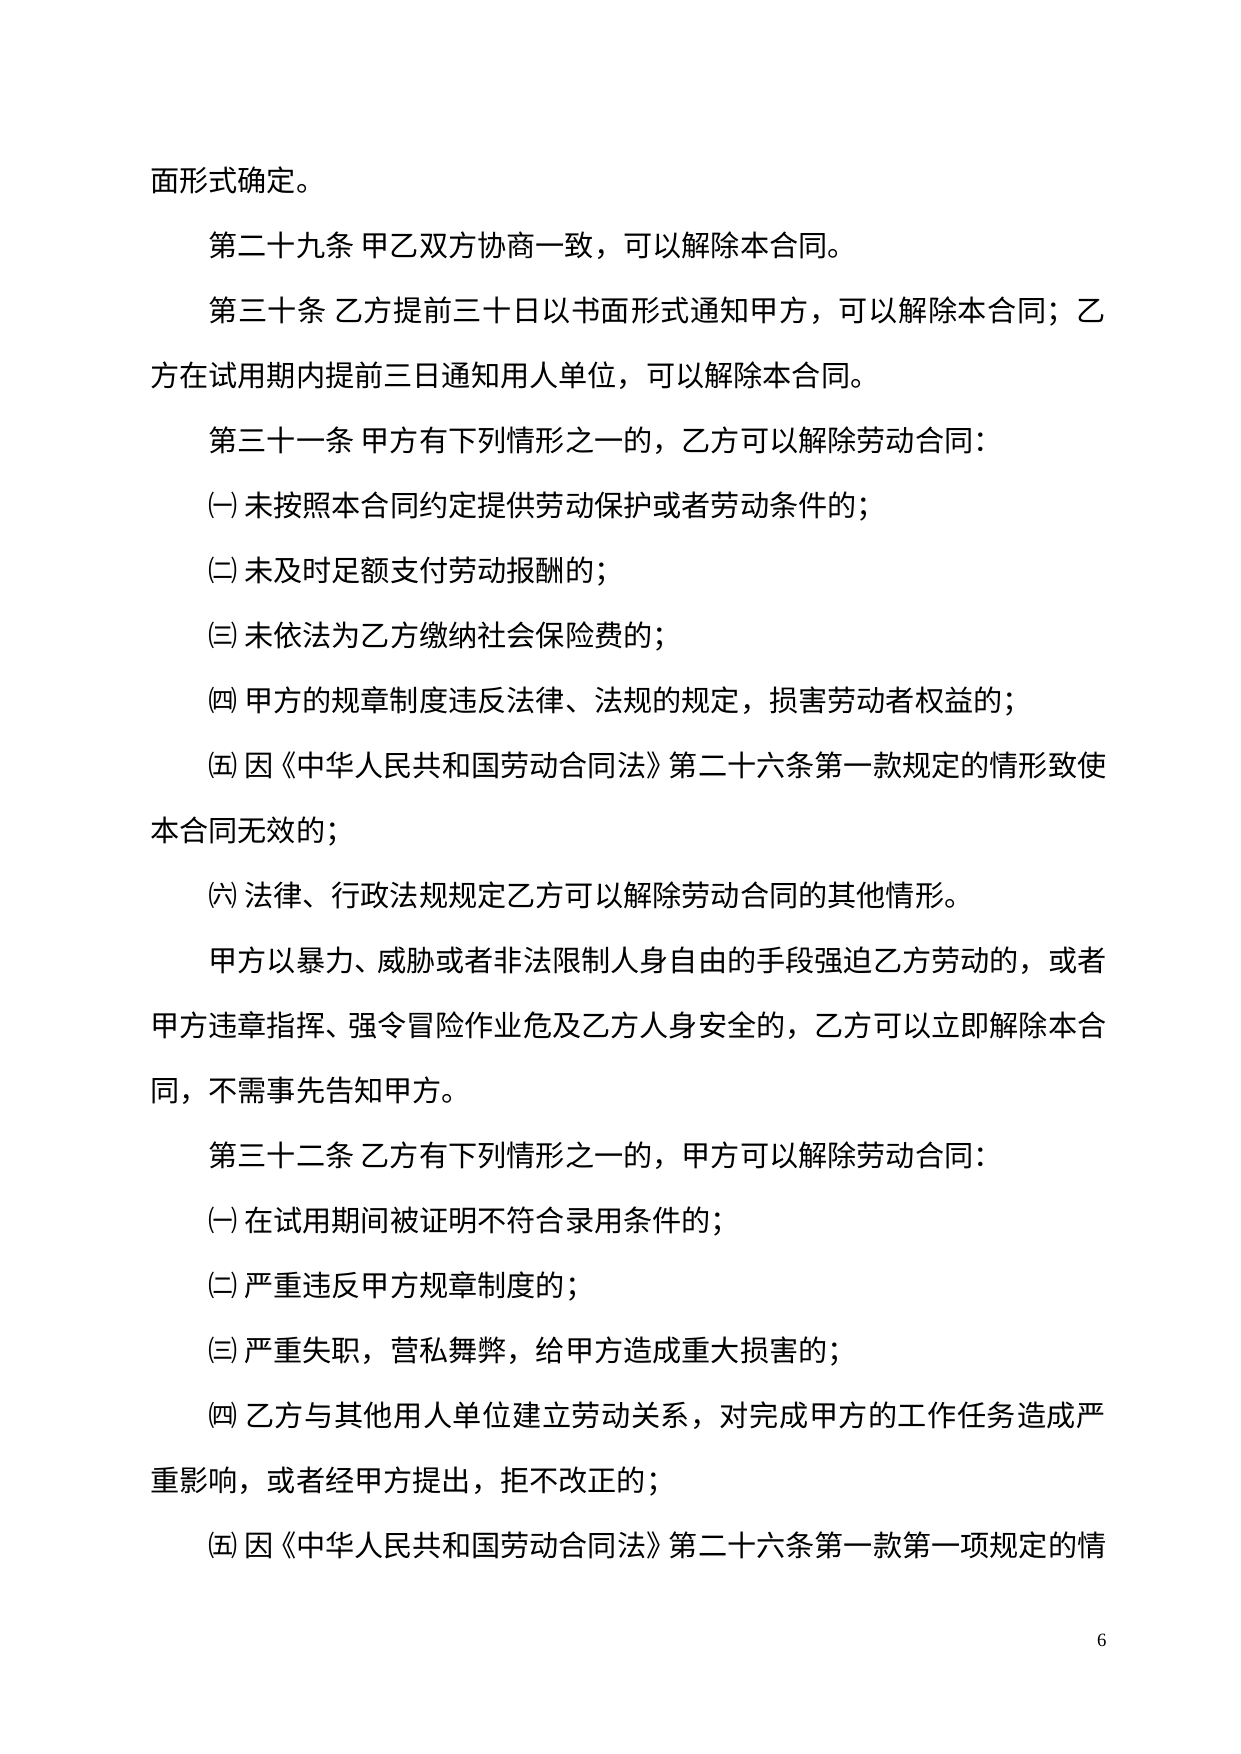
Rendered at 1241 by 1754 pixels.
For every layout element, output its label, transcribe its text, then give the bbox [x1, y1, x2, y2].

text ㈣ 甲方的规章制度违反法律、法规的规定，损害劳动者权益的； [150, 796, 1106, 861]
text ㈠ 未按照本合同约定提供劳动保护或者劳动条件的； [150, 601, 1106, 666]
text 甲方以暴力、威胁或者非法限制人身自由的手段强迫乙方劳动的，或者甲方违章指挥、强令冒险作业危及乙方人身安全的，乙方可以立即解除本合同，不需事先告知甲方。 [150, 1056, 1106, 1251]
text 第二十八条 甲乙双方协商一致，可以变更本合同约定的内容，并以书面形式确定。 [150, 211, 1106, 341]
text ㈡ 未及时足额支付劳动报酬的； [150, 666, 1106, 731]
text 第三十二条 乙方有下列情形之一的，甲方可以解除劳动合同： [150, 1251, 1106, 1316]
text 第三十条 乙方提前三十日以书面形式通知甲方，可以解除本合同；乙方在试用期内提前三日通知用人单位，可以解除本合同。 [150, 406, 1106, 536]
text 第二十九条 甲乙双方协商一致，可以解除本合同。 [150, 341, 1106, 406]
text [150, 146, 1106, 211]
text ㈤ 因《中华人民共和国劳动合同法》第二十六条第一款规定的情形致使本合同无效的； [150, 861, 1106, 991]
text ㈢ 严重失职，营私舞弊，给甲方造成重大损害的； [150, 1446, 1106, 1511]
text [150, 1511, 1106, 1576]
text ㈡ 严重违反甲方规章制度的； [150, 1381, 1106, 1446]
text ㈥ 法律、行政法规规定乙方可以解除劳动合同的其他情形。 [150, 991, 1106, 1056]
text ㈢ 未依法为乙方缴纳社会保险费的； [150, 731, 1106, 796]
text ㈠ 在试用期间被证明不符合录用条件的； [150, 1316, 1106, 1381]
text 第三十一条 甲方有下列情形之一的，乙方可以解除劳动合同： [150, 536, 1106, 601]
